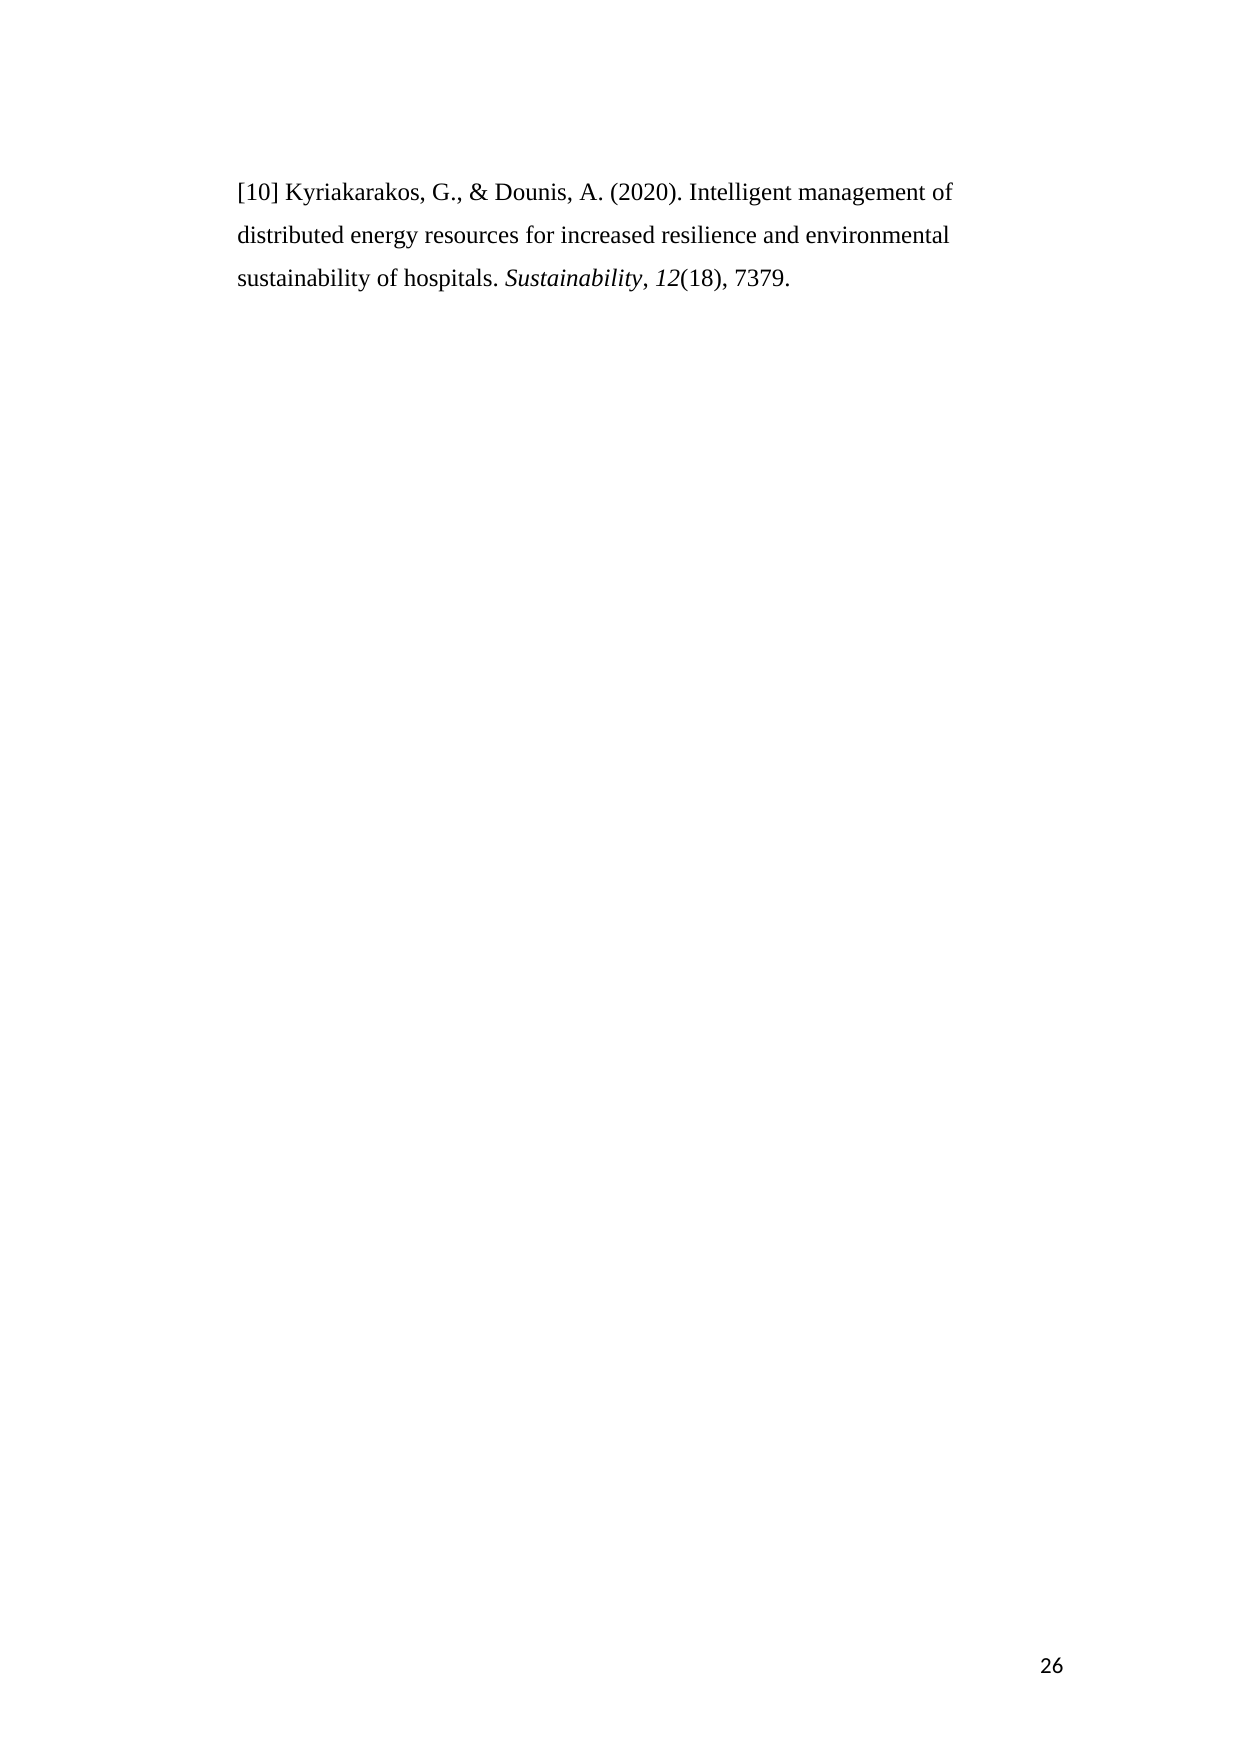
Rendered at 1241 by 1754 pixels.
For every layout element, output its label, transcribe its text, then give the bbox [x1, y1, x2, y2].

text [10] Kyriakarakos, G., & Dounis, A. (2020). Intelligent management of distributed energy resources for increased resilience and environmental sustainability of hospitals. Sustainability, 12(18), 7379. [237, 177, 1063, 292]
